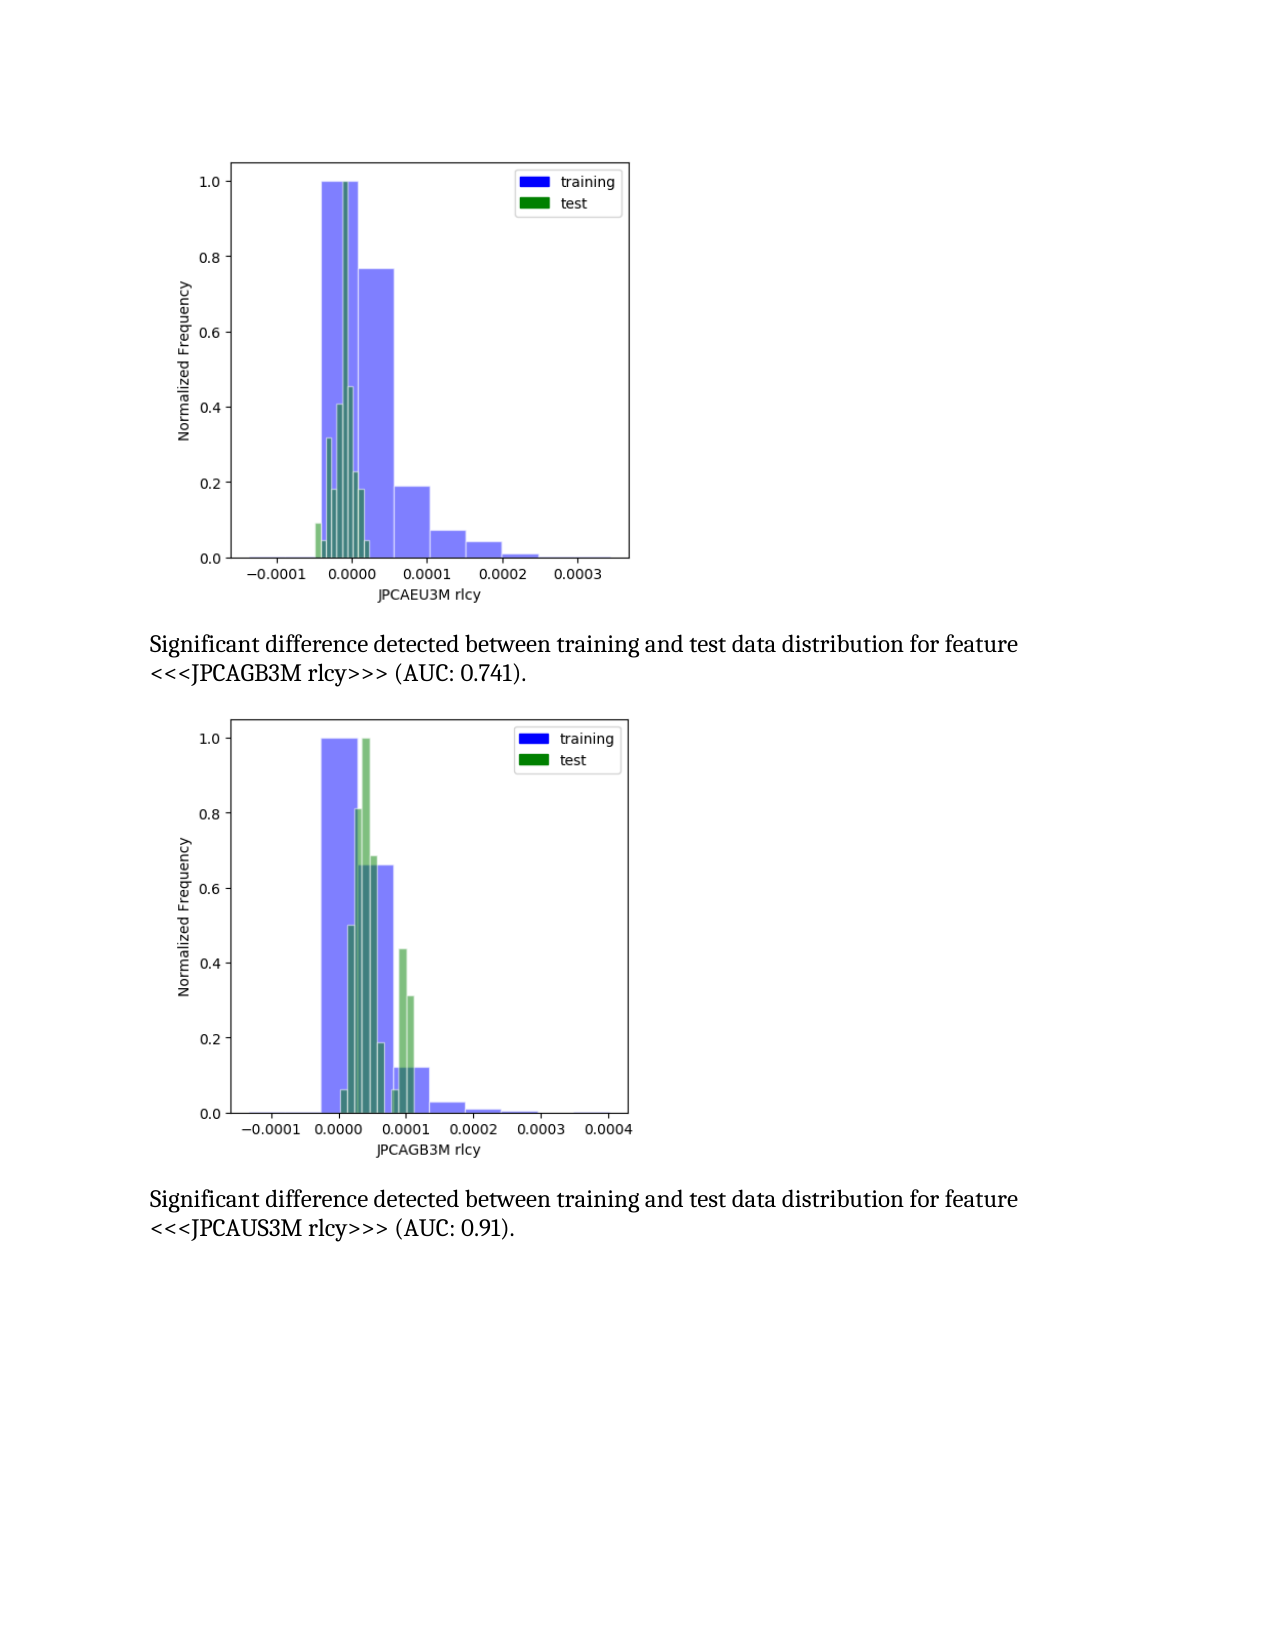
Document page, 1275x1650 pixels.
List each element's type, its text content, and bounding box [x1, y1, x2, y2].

picture [168, 150, 642, 612]
list Significant difference detected between training and test data distribution for feature <<<JPCAGB3M rlcy>>> (AUC: 0.741). [150, 630, 1125, 687]
list Significant difference detected between training and test data distribution for feature <<<JPCAUS3M rlcy>>> (AUC: 0.91). [150, 1185, 1125, 1243]
picture [168, 706, 642, 1167]
